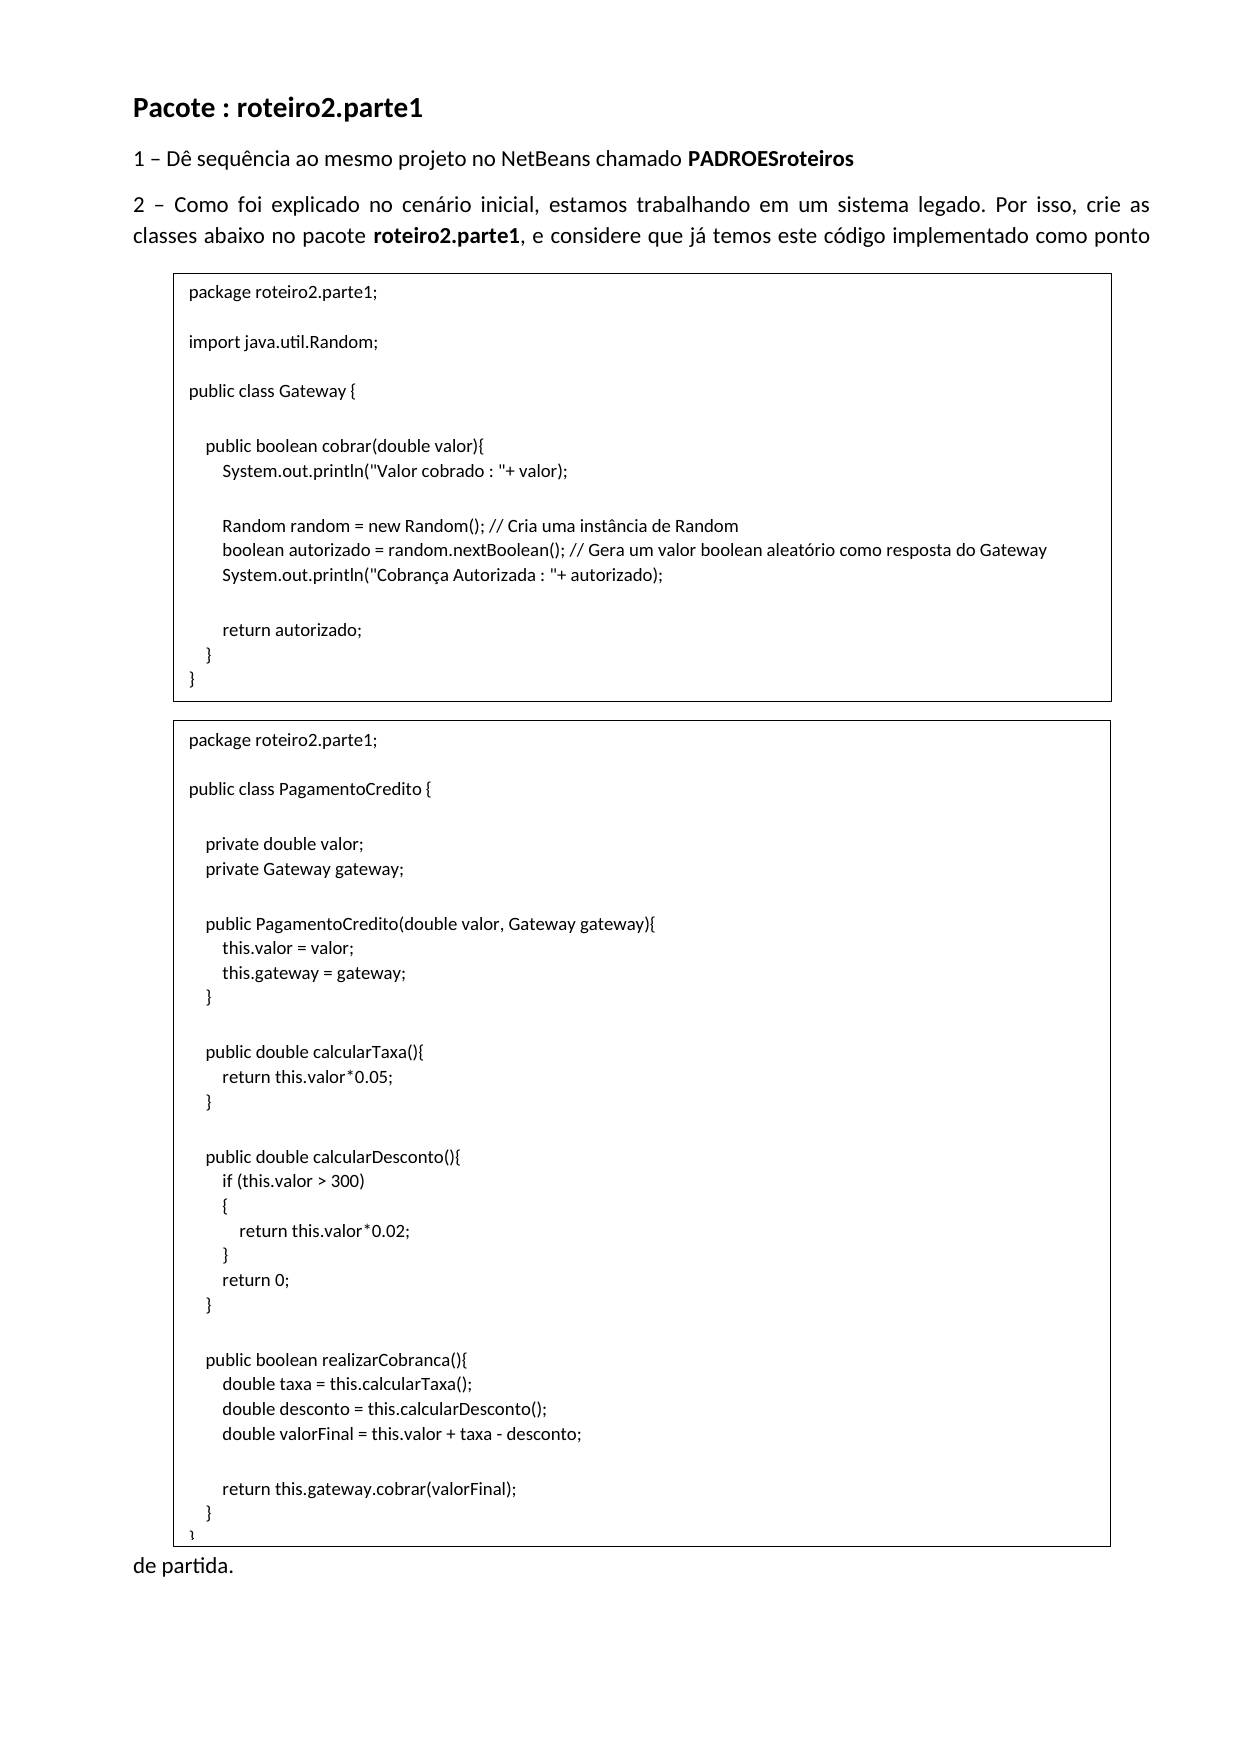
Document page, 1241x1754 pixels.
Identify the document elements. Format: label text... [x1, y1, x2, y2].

text 1 – Dê sequência ao mesmo projeto no NetBeans chamado PADROESroteiros [133, 144, 1152, 172]
text 2 – Como foi explicado no cenário inicial, estamos trabalhando em um sistema legado. Por isso, crie as classes abaixo no pacote roteiro2.parte1, e considere que já temos este código implementado como ponto de partida. [133, 191, 1152, 1579]
text Pacote : roteiro2.parte1 [133, 89, 1152, 124]
